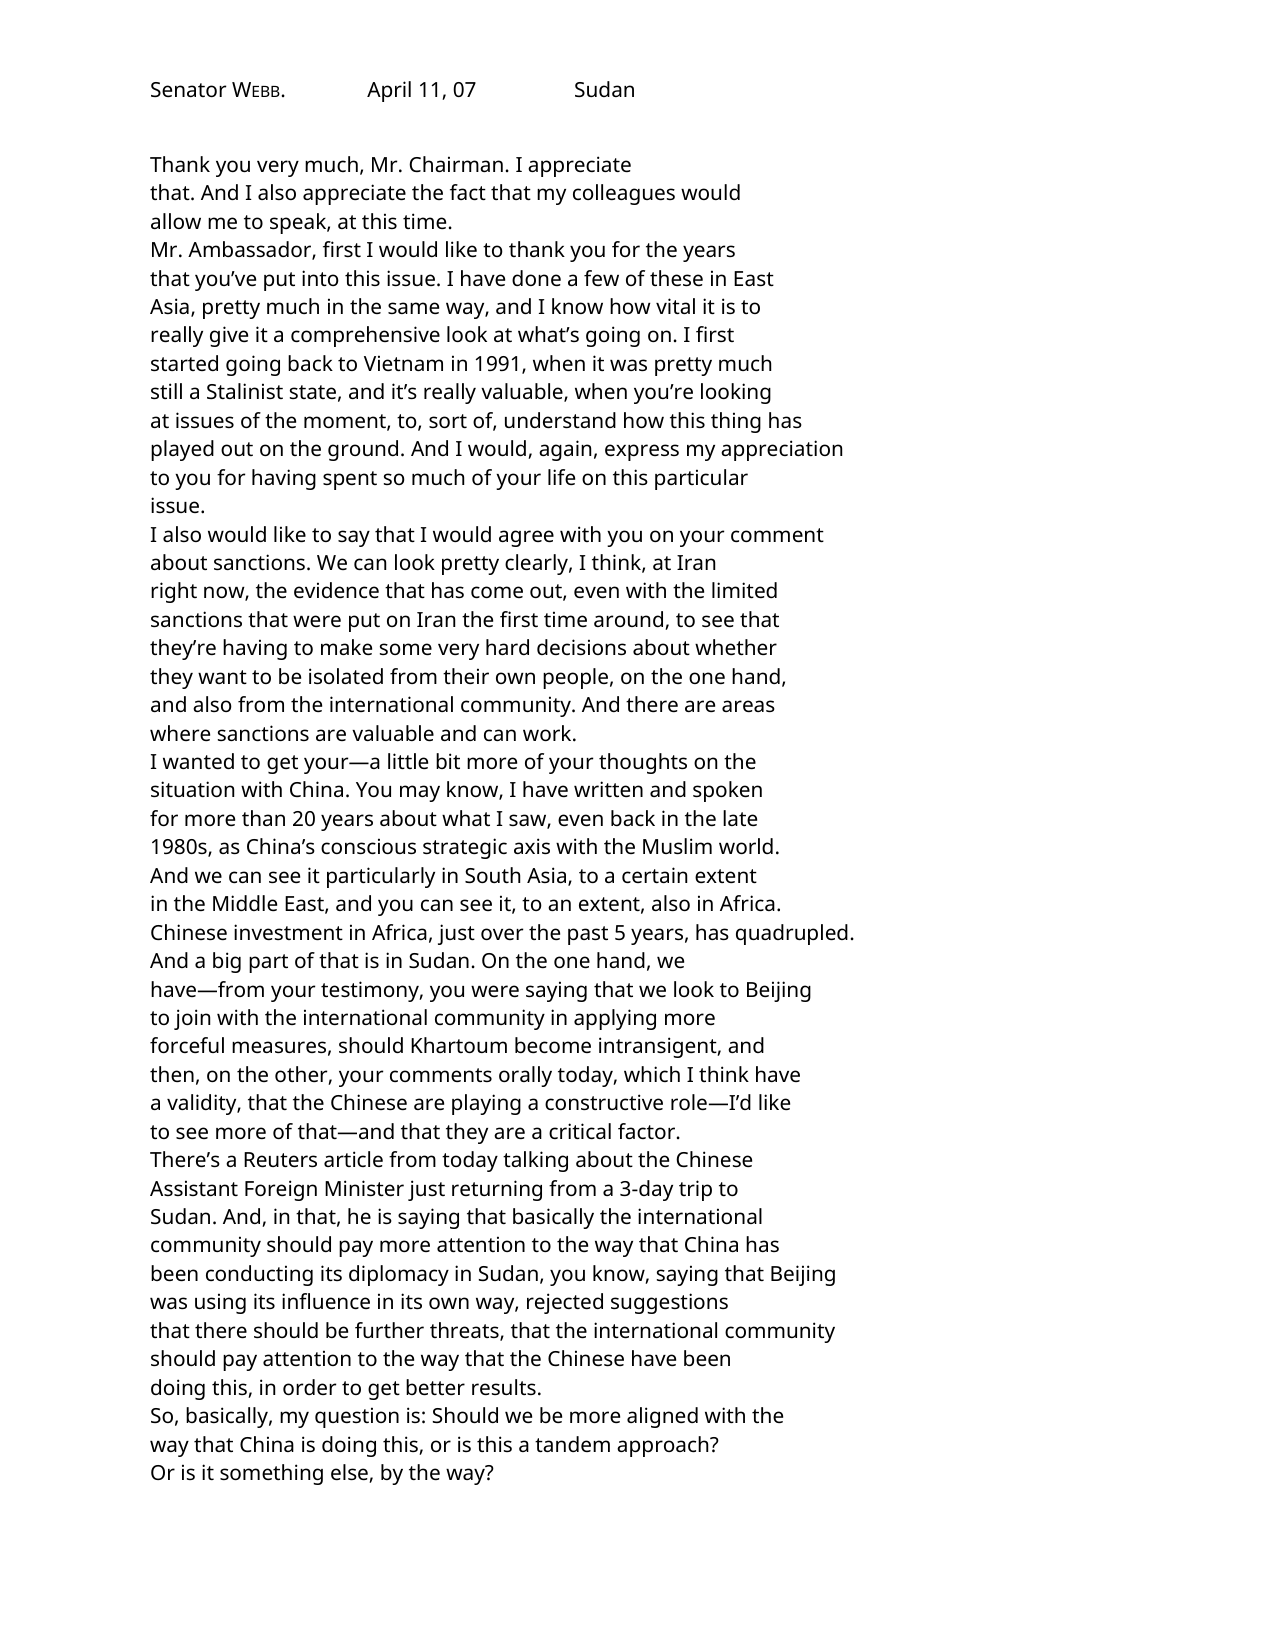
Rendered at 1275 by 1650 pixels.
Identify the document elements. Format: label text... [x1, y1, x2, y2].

text in the Middle East, and you can see it, to an extent, also in Africa. [150, 889, 1125, 918]
text So, basically, my question is: Should we be more aligned with the [150, 1401, 1125, 1430]
text situation with China. You may know, I have written and spoken [150, 776, 1125, 804]
text I wanted to get your—a little bit more of your thoughts on the [150, 747, 1125, 776]
text should pay attention to the way that the Chinese have been [150, 1344, 1125, 1373]
text to join with the international community in applying more [150, 1003, 1125, 1032]
text played out on the ground. And I would, again, express my appreciation [150, 434, 1125, 463]
text community should pay more attention to the way that China has [150, 1231, 1125, 1259]
text Sudan. And, in that, he is saying that basically the international [150, 1202, 1125, 1231]
text And a big part of that is in Sudan. On the one hand, we [150, 946, 1125, 975]
text been conducting its diplomacy in Sudan, you know, saying that Beijing [150, 1259, 1125, 1287]
text way that China is doing this, or is this a tandem approach? [150, 1430, 1125, 1458]
text Or is it something else, by the way? [150, 1458, 1125, 1487]
text for more than 20 years about what I saw, even back in the late [150, 804, 1125, 832]
text doing this, in order to get better results. [150, 1373, 1125, 1401]
text right now, the evidence that has come out, even with the limited [150, 577, 1125, 605]
text they want to be isolated from their own people, on the one hand, [150, 662, 1125, 690]
text that you’ve put into this issue. I have done a few of these in East [150, 264, 1125, 292]
text Thank you very much, Mr. Chairman. I appreciate [150, 150, 1125, 178]
text a validity, that the Chinese are playing a constructive role—I’d like [150, 1088, 1125, 1117]
text to see more of that—and that they are a critical factor. [150, 1117, 1125, 1145]
text forceful measures, should Khartoum become intransigent, and [150, 1032, 1125, 1060]
text issue. [150, 491, 1125, 520]
text started going back to Vietnam in 1991, when it was pretty much [150, 349, 1125, 377]
text they’re having to make some very hard decisions about whether [150, 633, 1125, 662]
text sanctions that were put on Iran the first time around, to see that [150, 605, 1125, 633]
text really give it a comprehensive look at what’s going on. I first [150, 321, 1125, 349]
text I also would like to say that I would agree with you on your comment [150, 520, 1125, 548]
text to you for having spent so much of your life on this particular [150, 463, 1125, 491]
text And we can see it particularly in South Asia, to a certain extent [150, 861, 1125, 889]
text Chinese investment in Africa, just over the past 5 years, has quadrupled. [150, 918, 1125, 946]
text Mr. Ambassador, first I would like to thank you for the years [150, 235, 1125, 264]
text where sanctions are valuable and can work. [150, 719, 1125, 747]
text Asia, pretty much in the same way, and I know how vital it is to [150, 292, 1125, 321]
text was using its influence in its own way, rejected suggestions [150, 1287, 1125, 1316]
text at issues of the moment, to, sort of, understand how this thing has [150, 406, 1125, 434]
text still a Stalinist state, and it’s really valuable, when you’re looking [150, 377, 1125, 406]
text that. And I also appreciate the fact that my colleagues would [150, 178, 1125, 207]
text 1980s, as China’s conscious strategic axis with the Muslim world. [150, 832, 1125, 861]
text about sanctions. We can look pretty clearly, I think, at Iran [150, 548, 1125, 577]
text There’s a Reuters article from today talking about the Chinese [150, 1145, 1125, 1174]
text have—from your testimony, you were saying that we look to Beijing [150, 975, 1125, 1003]
text that there should be further threats, that the international community [150, 1316, 1125, 1344]
text then, on the other, your comments orally today, which I think have [150, 1060, 1125, 1088]
text allow me to speak, at this time. [150, 207, 1125, 235]
text Assistant Foreign Minister just returning from a 3-day trip to [150, 1174, 1125, 1202]
text and also from the international community. And there are areas [150, 690, 1125, 719]
